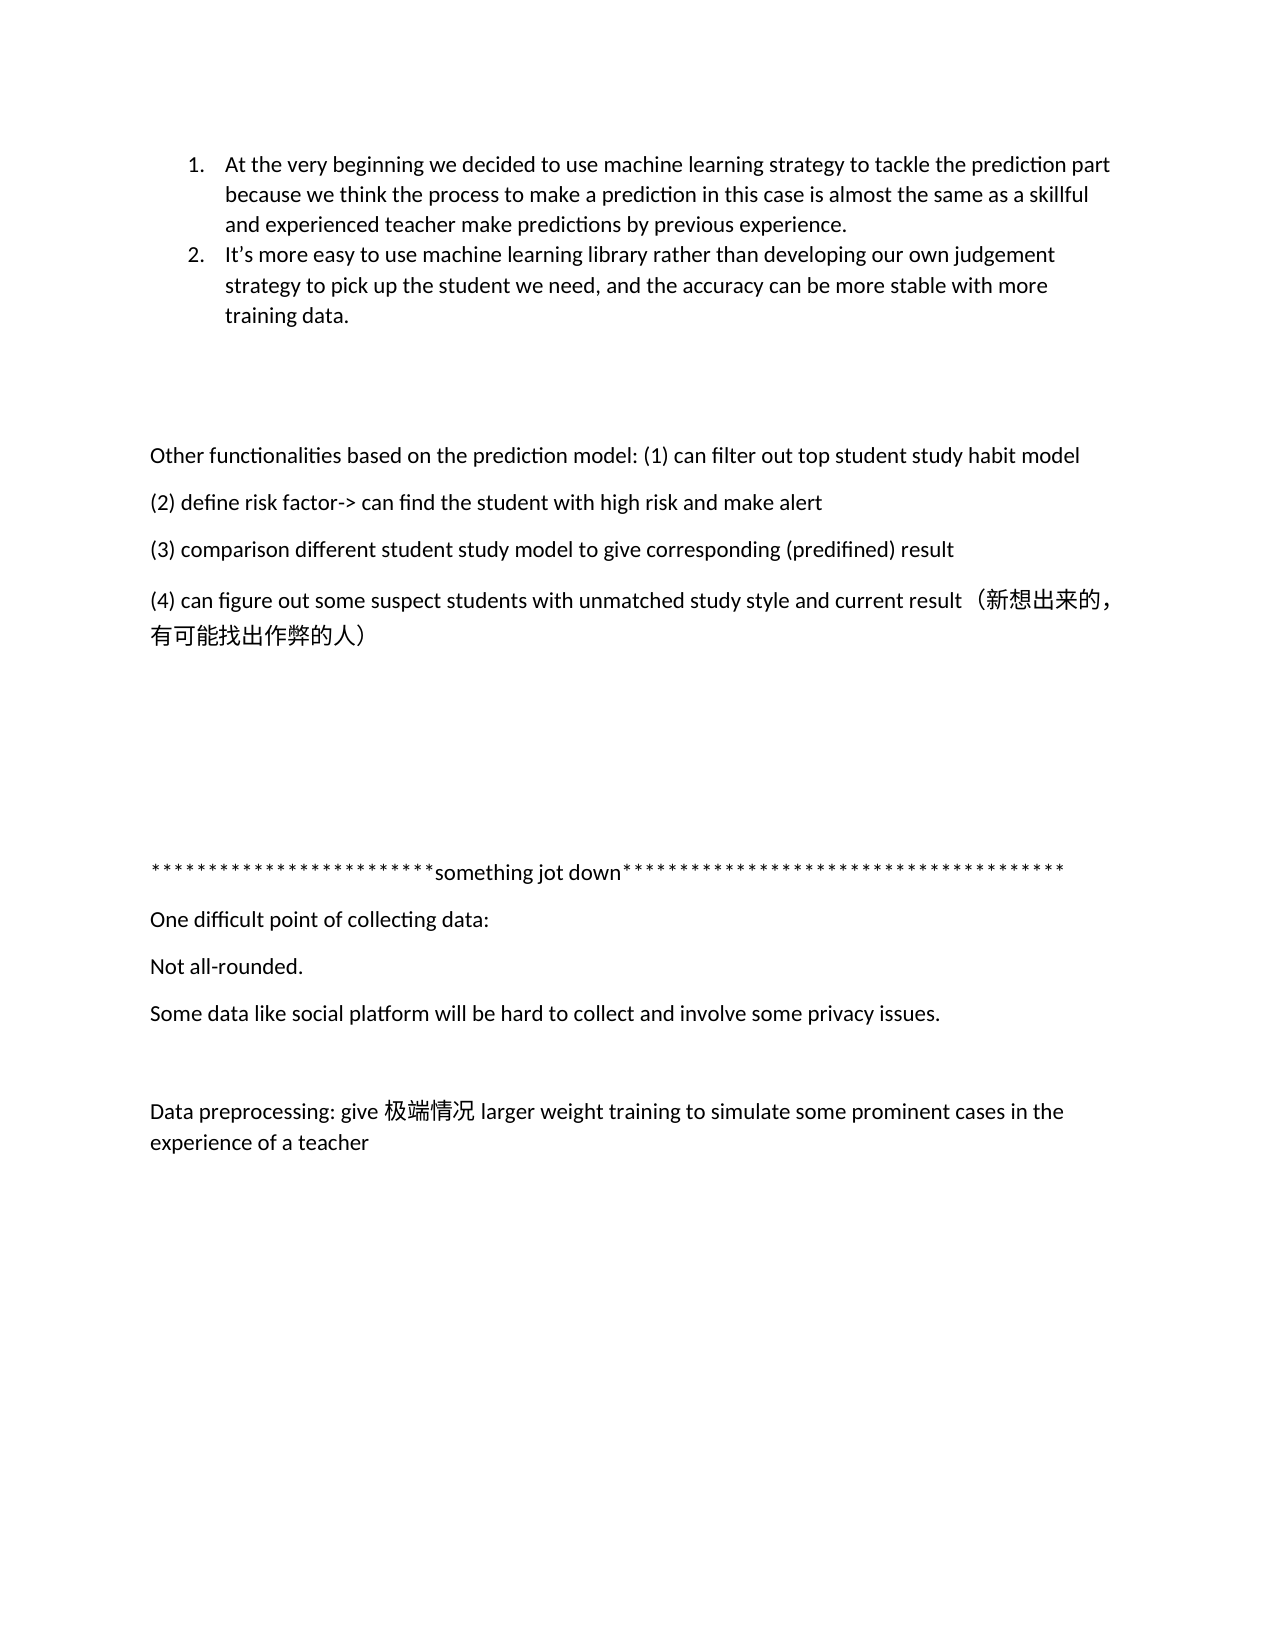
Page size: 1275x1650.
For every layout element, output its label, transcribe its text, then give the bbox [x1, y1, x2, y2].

text Data preprocessing: give 极端情况 larger weight training to simulate some prominent cases in the experience of a teacher [150, 1092, 1125, 1156]
list It’s more easy to use machine learning library rather than developing our own judgement strategy to pick up the student we need, and the accuracy can be more stable with more training data. [187, 241, 1125, 329]
text Some data like social platform will be hard to collect and involve some privacy issues. [150, 999, 1125, 1027]
text (2) define risk factor-> can find the student with high risk and make alert [150, 488, 1125, 517]
text One difficult point of collecting data: [150, 905, 1125, 933]
text (4) can figure out some suspect students with unmatched study style and current result（新想出来的，有可能找出作弊的人） [150, 582, 1125, 651]
text *************************something jot down*************************************** [150, 858, 1125, 886]
list At the very beginning we decided to use machine learning strategy to tackle the prediction part because we think the process to make a prediction in this case is almost the same as a skillful and experienced teacher make predictions by previous experience. [187, 150, 1125, 238]
text (3) comparison different student study model to give corresponding (predifined) result [150, 535, 1125, 563]
text Other functionalities based on the prediction model: (1) can filter out top student study habit model [150, 442, 1125, 470]
text Not all-rounded. [150, 952, 1125, 980]
